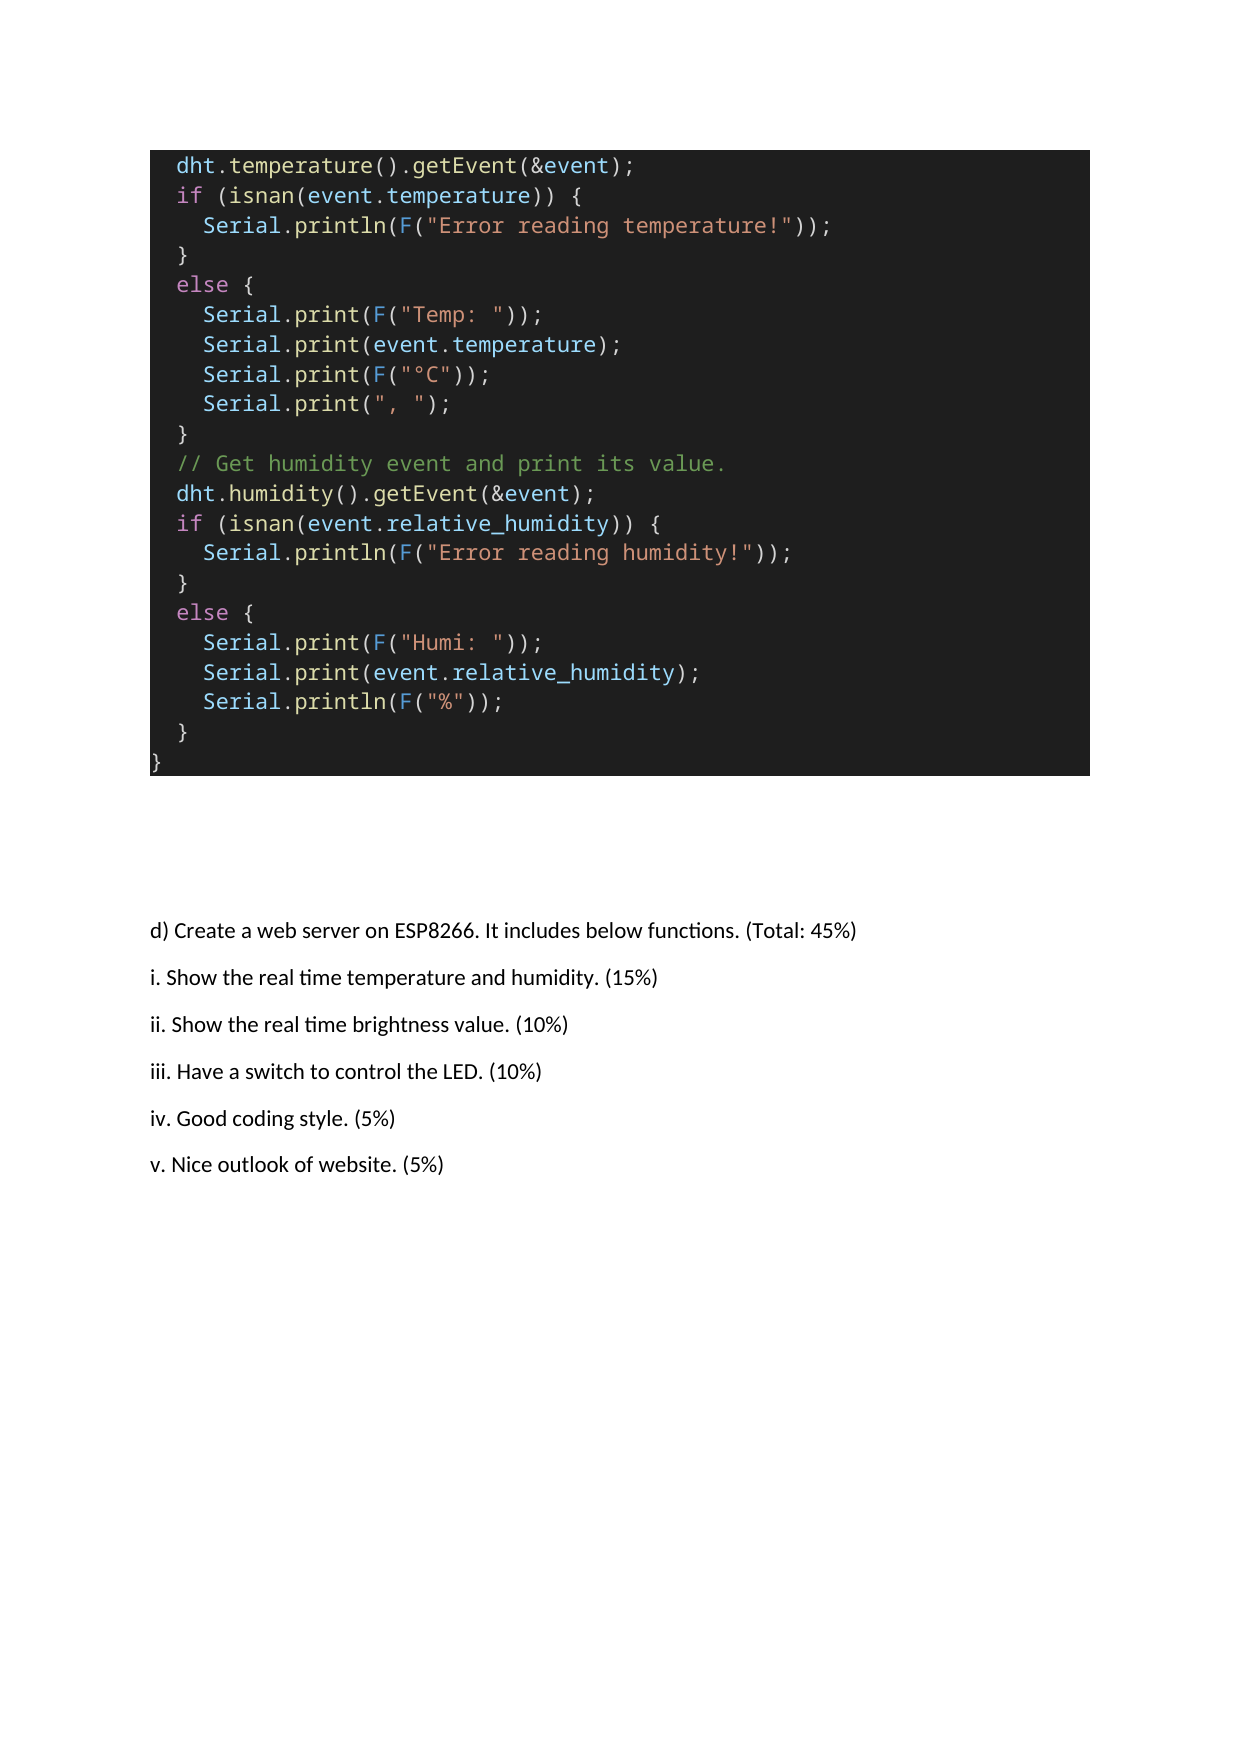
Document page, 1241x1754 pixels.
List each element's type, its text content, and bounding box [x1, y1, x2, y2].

text } [150, 239, 1090, 269]
text if (isnan(event.temperature)) { [150, 180, 1090, 209]
text iii. Have a switch to control the LED. (10%) [150, 1057, 1090, 1085]
text Serial.print(F("°C")); [150, 358, 1090, 388]
text Serial.println(F("%")); [150, 686, 1090, 716]
text Serial.print(event.relative_humidity); [150, 656, 1090, 686]
text if (isnan(event.relative_humidity)) { [150, 507, 1090, 537]
text } [150, 567, 1090, 597]
text Serial.print(event.temperature); [150, 329, 1090, 358]
text Serial.print(F("Humi: ")); [150, 627, 1090, 656]
text Serial.print(F("Temp: ")); [150, 299, 1090, 329]
text i. Show the real time temperature and humidity. (15%) [150, 963, 1090, 991]
text Serial.print(", "); [150, 388, 1090, 418]
text ii. Show the real time brightness value. (10%) [150, 1010, 1090, 1038]
text } [150, 418, 1090, 448]
text else { [150, 597, 1090, 627]
text else { [150, 269, 1090, 299]
text // Get humidity event and print its value. [150, 448, 1090, 478]
text } [150, 716, 1090, 746]
text dht.humidity().getEvent(&event); [150, 478, 1090, 507]
text dht.temperature().getEvent(&event); [150, 150, 1090, 180]
text d) Create a web server on ESP8266. It includes below functions. (Total: 45%) [150, 916, 1090, 944]
text } [150, 746, 1090, 776]
text iv. Good coding style. (5%) [150, 1104, 1090, 1132]
text Serial.println(F("Error reading temperature!")); [150, 209, 1090, 239]
text v. Nice outlook of website. (5%) [150, 1151, 1090, 1179]
text Serial.println(F("Error reading humidity!")); [150, 537, 1090, 567]
